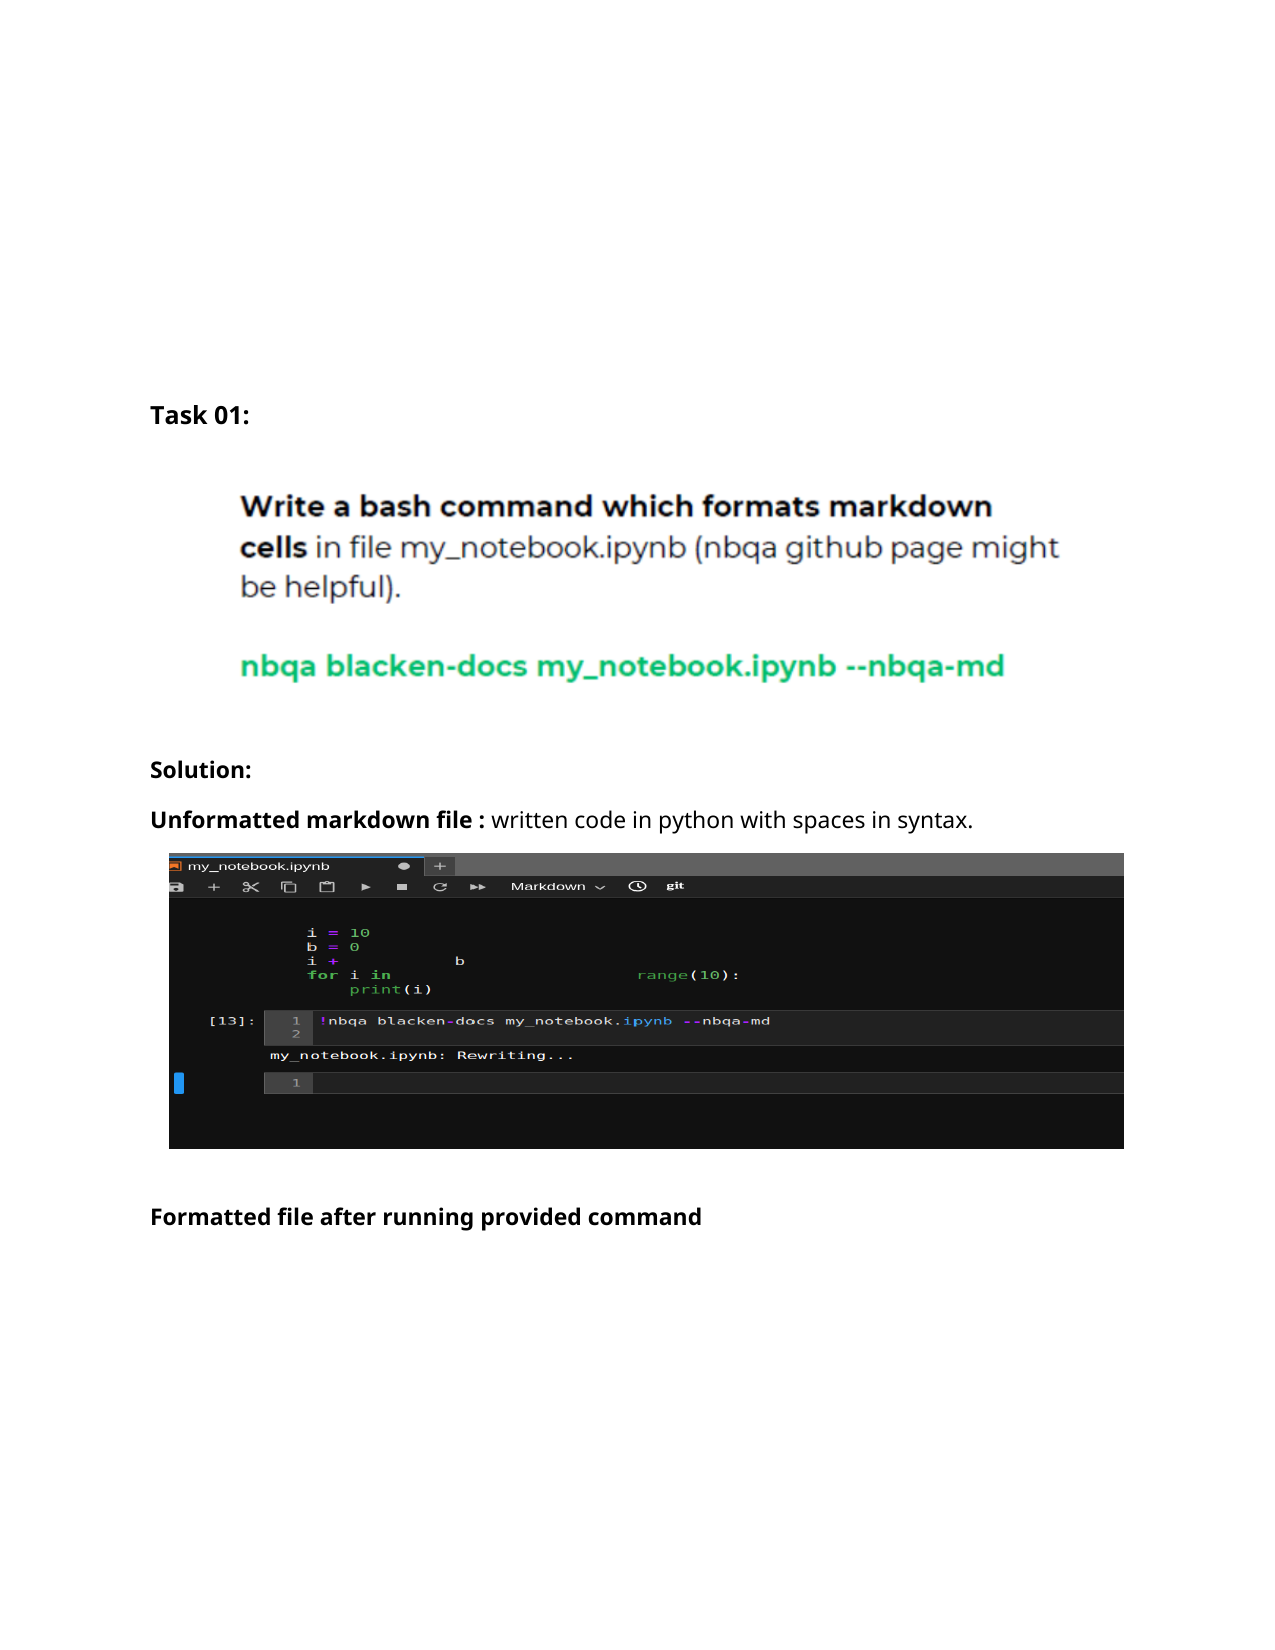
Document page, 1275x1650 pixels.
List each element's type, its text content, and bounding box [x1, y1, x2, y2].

picture [150, 449, 1125, 685]
text Solution: [150, 754, 1125, 785]
text Task 01: [150, 397, 1125, 431]
text Unformatted markdown file : written code in python with spaces in syntax. [150, 803, 1125, 835]
picture [169, 853, 1124, 1149]
